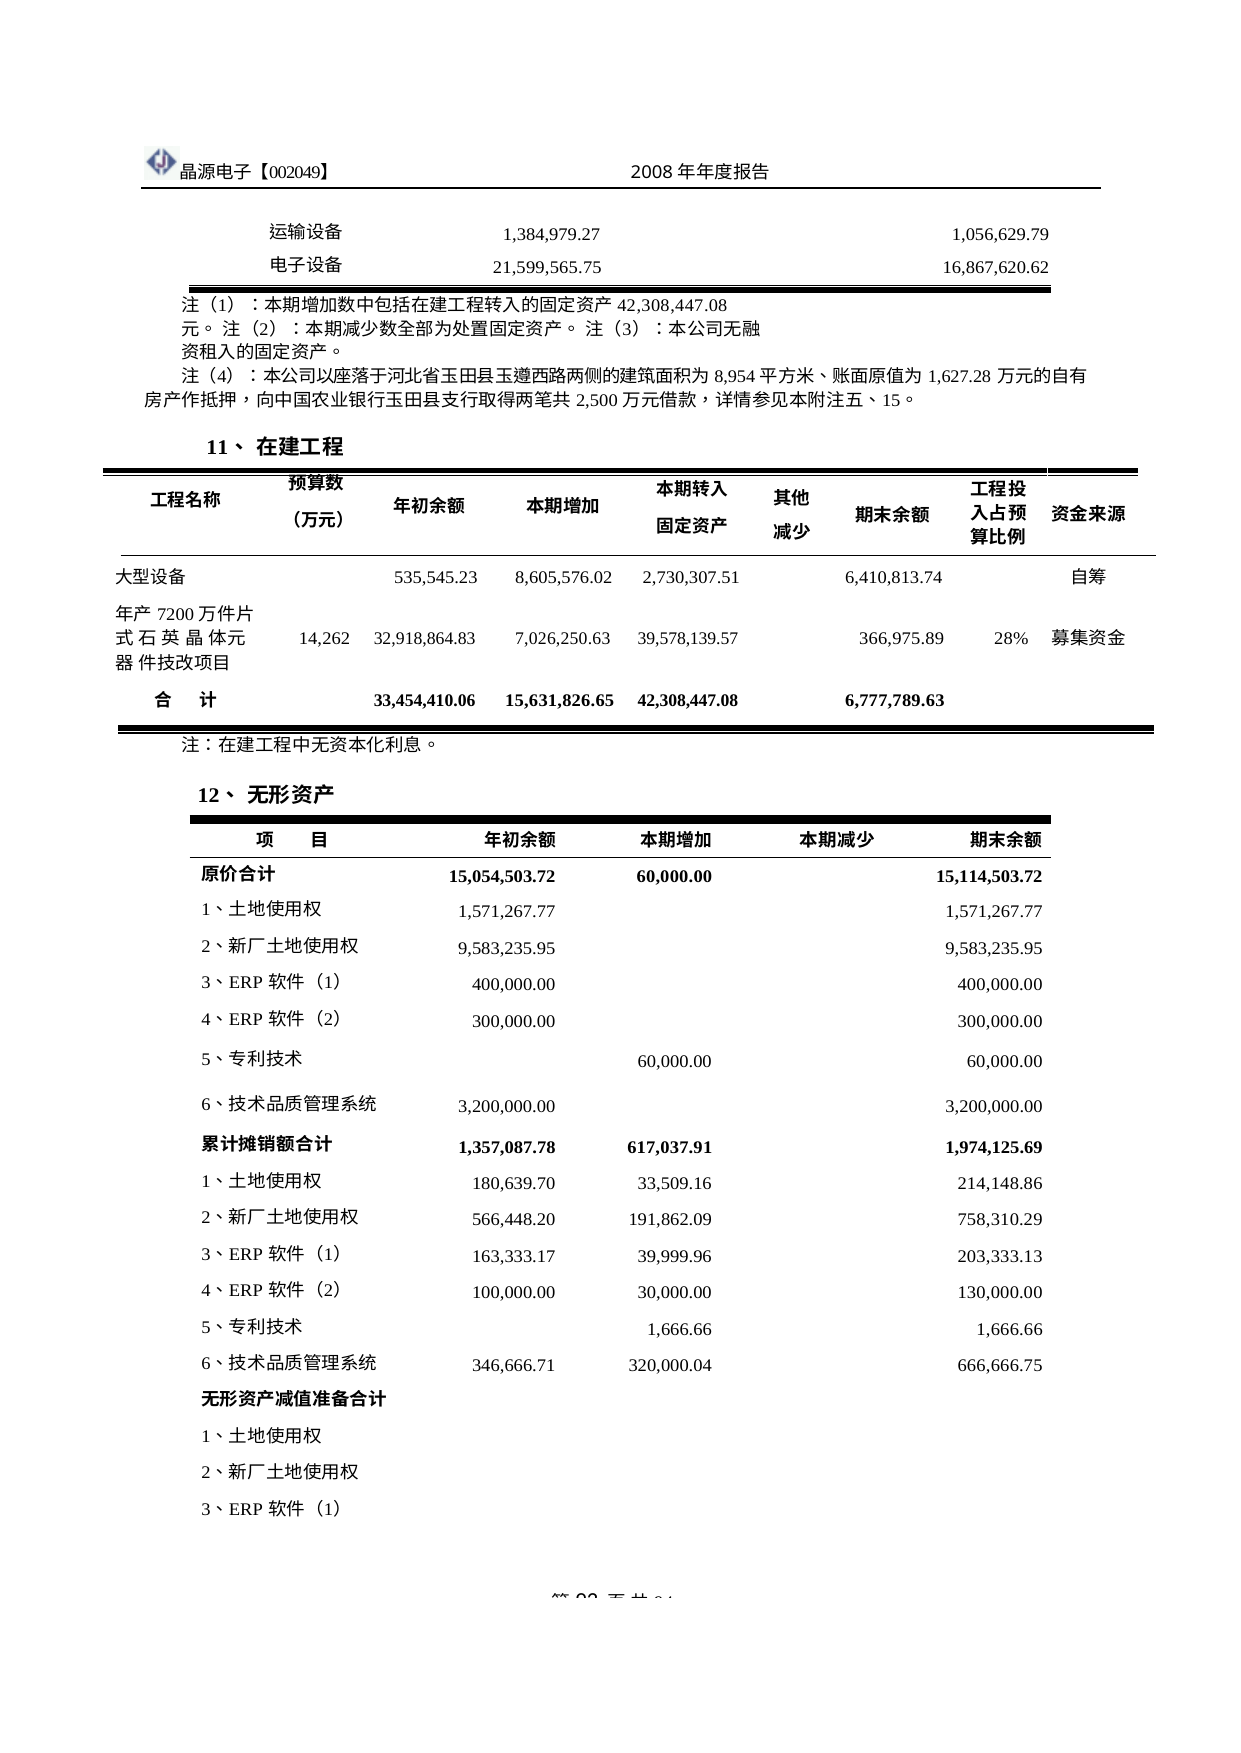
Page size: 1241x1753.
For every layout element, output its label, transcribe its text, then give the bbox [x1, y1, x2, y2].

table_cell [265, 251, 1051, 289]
text 固定资产 [358, 519, 728, 536]
text 12、 无形资产 [197, 780, 769, 808]
text 年初余额 本期增加 本期转入 [358, 489, 728, 519]
text 11、 在建工程 [87, 432, 344, 461]
text 合 计 33,454,410.06 15,631,826.65 42,308,447.08 6,777,789.63 [154, 687, 1100, 712]
text （万元） [87, 512, 353, 530]
text 工程投 入占预 算比例 [970, 477, 1027, 549]
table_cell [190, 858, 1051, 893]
text 注：在建工程中无资本化利息。 [181, 735, 769, 755]
text 注（4）：本公司以座落于河北省玉田县玉遵西路两侧的建筑面积为 8,954 平方米、账面原值为 1,627.28 万元的自有 房产作抵押，向中国农业银行玉田县支行取得两笔共 2,500 万元借款，详情参见本附注五、15。 [144, 364, 1100, 411]
picture [144, 146, 180, 180]
text 14,262 32,918,864.83 7,026,250.63 39,578,139.57 366,975.89 28% 募集资金 [298, 625, 1153, 649]
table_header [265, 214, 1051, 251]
text 其他 期末余额 减少 [773, 499, 931, 543]
text 年产 7200 万件片 [115, 601, 769, 625]
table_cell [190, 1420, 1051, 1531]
text 注（1）：本期增加数中包括在建工程转入的固定资产 42,308,447.08 元。 注（2）：本期减少数全部为处置固定资产。 注（3）：本公司无融资租入的固定资产。 [181, 293, 769, 363]
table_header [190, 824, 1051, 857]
text 工程名称 预算数 [87, 482, 344, 512]
text 资金来源 [1051, 502, 1153, 526]
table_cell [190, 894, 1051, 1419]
text 式 石 英 晶 体元 器 件技改项目 [115, 625, 260, 674]
text 大型设备 535,545.23 8,605,576.02 2,730,307.51 6,410,813.74 自筹 [115, 565, 1153, 589]
